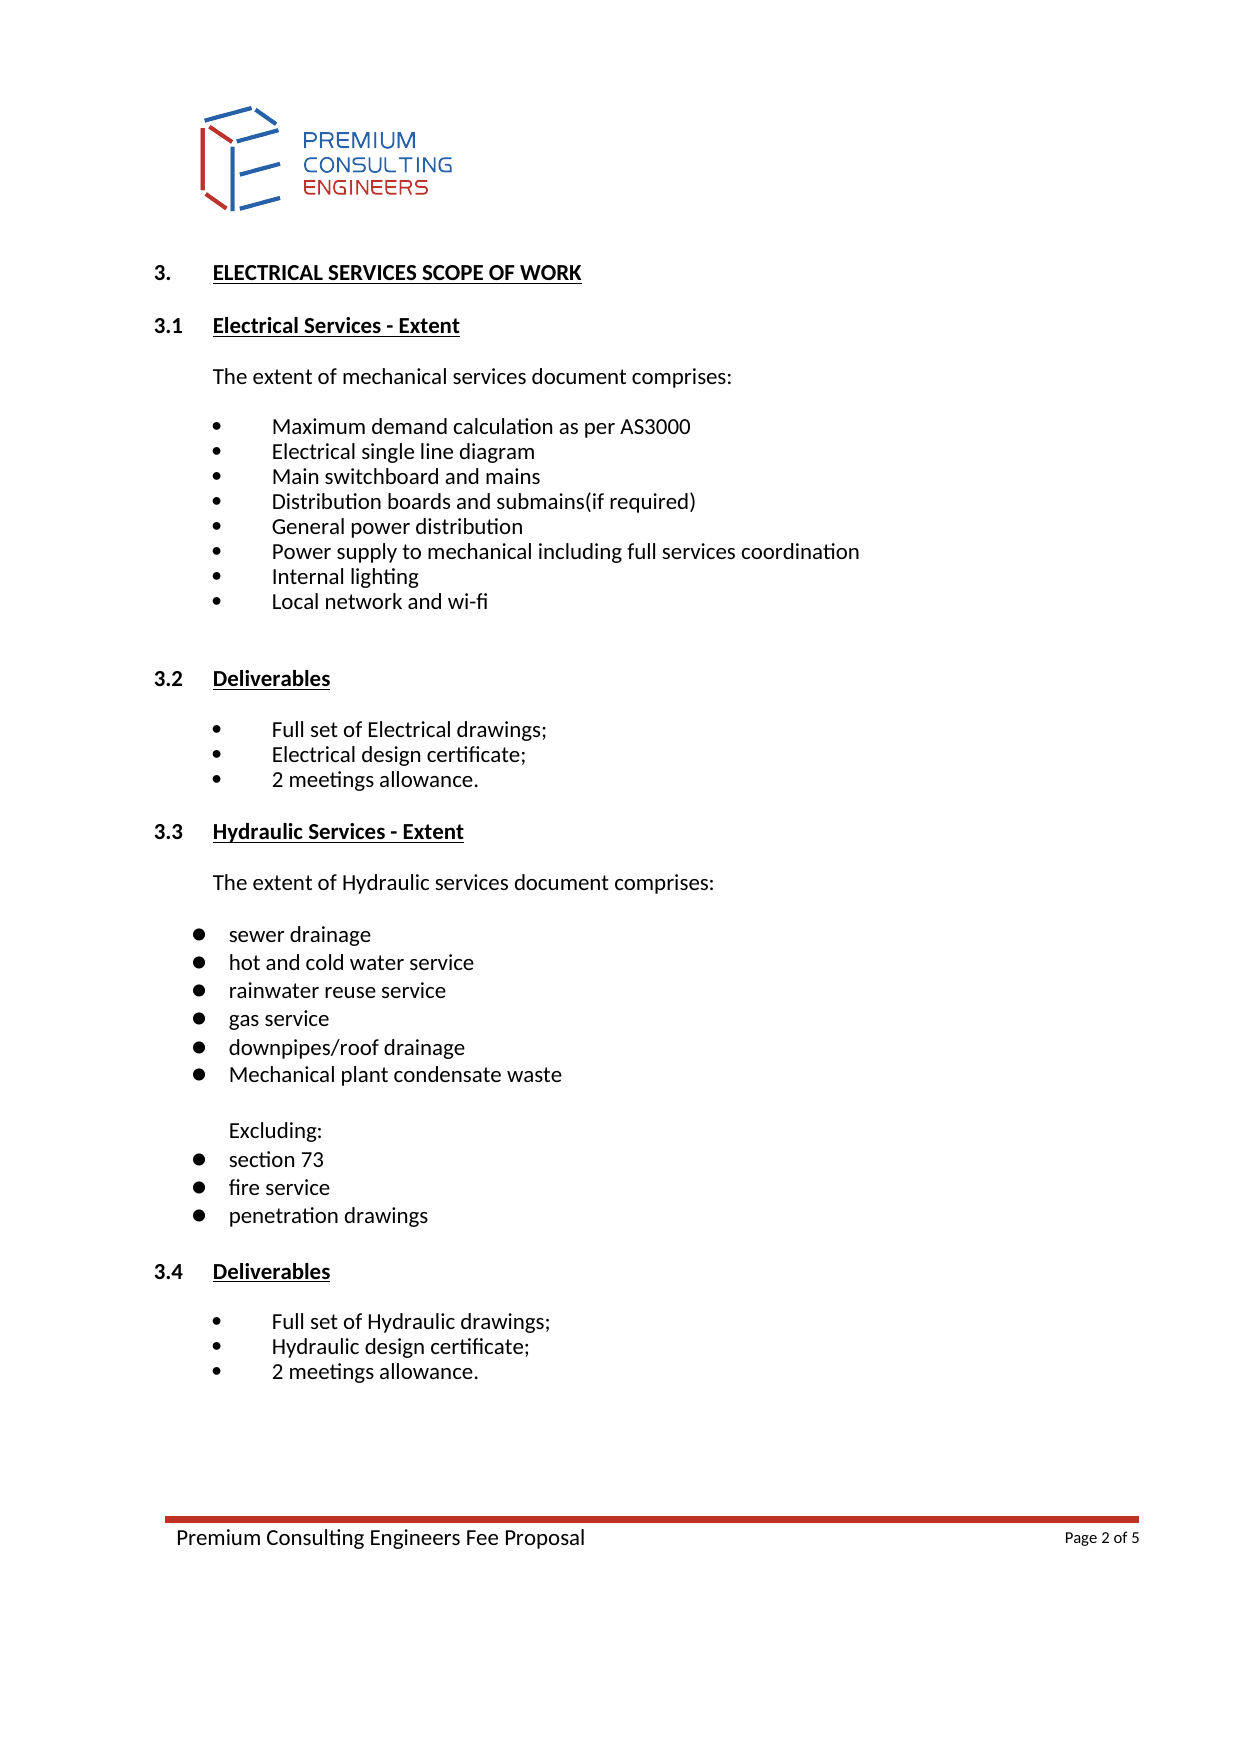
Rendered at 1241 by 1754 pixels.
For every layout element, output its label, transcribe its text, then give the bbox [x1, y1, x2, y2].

text Local network and wi-fi [213, 589, 1122, 614]
list hot and cold water service [191, 948, 1122, 977]
list Mechanical plant condensate waste [191, 1061, 1122, 1089]
list section 73 [191, 1145, 1122, 1173]
text 2 meetings allowance. [213, 1360, 1122, 1385]
text Full set of Hydraulic drawings; [213, 1310, 1122, 1335]
list rainwater reuse service [191, 977, 1122, 1004]
text Main switchboard and mains [213, 464, 1122, 489]
subtitle Electrical Services - Extent [153, 311, 1122, 339]
text 2 meetings allowance. [213, 767, 1122, 792]
list sewer drainage [191, 921, 1122, 948]
subtitle Hydraulic Services - Extent [153, 817, 1122, 846]
text Electrical design certificate; [213, 742, 1122, 767]
list gas service [191, 1004, 1122, 1033]
subtitle Deliverables [153, 1257, 1122, 1285]
text Internal lighting [213, 564, 1122, 589]
text Maximum demand calculation as per AS3000 [213, 414, 1122, 439]
text The extent of Hydraulic services document comprises: [213, 871, 1122, 896]
list downpipes/roof drainage [191, 1033, 1122, 1061]
text Distribution boards and submains(if required) [213, 489, 1122, 514]
text The extent of mechanical services document comprises: [213, 364, 1122, 389]
text Electrical single line diagram [213, 439, 1122, 464]
subtitle Electrical Services SCOPE OF Work [153, 258, 1122, 286]
text Hydraulic design certificate; [213, 1335, 1122, 1360]
text Full set of Electrical drawings; [213, 717, 1122, 742]
text Power supply to mechanical including full services coordination [213, 539, 1122, 564]
list penetration drawings [191, 1201, 1122, 1229]
picture [153, 59, 499, 259]
list Excluding: [228, 1117, 1122, 1145]
list fire service [191, 1173, 1122, 1201]
subtitle Deliverables [153, 664, 1122, 692]
text General power distribution [213, 514, 1122, 539]
